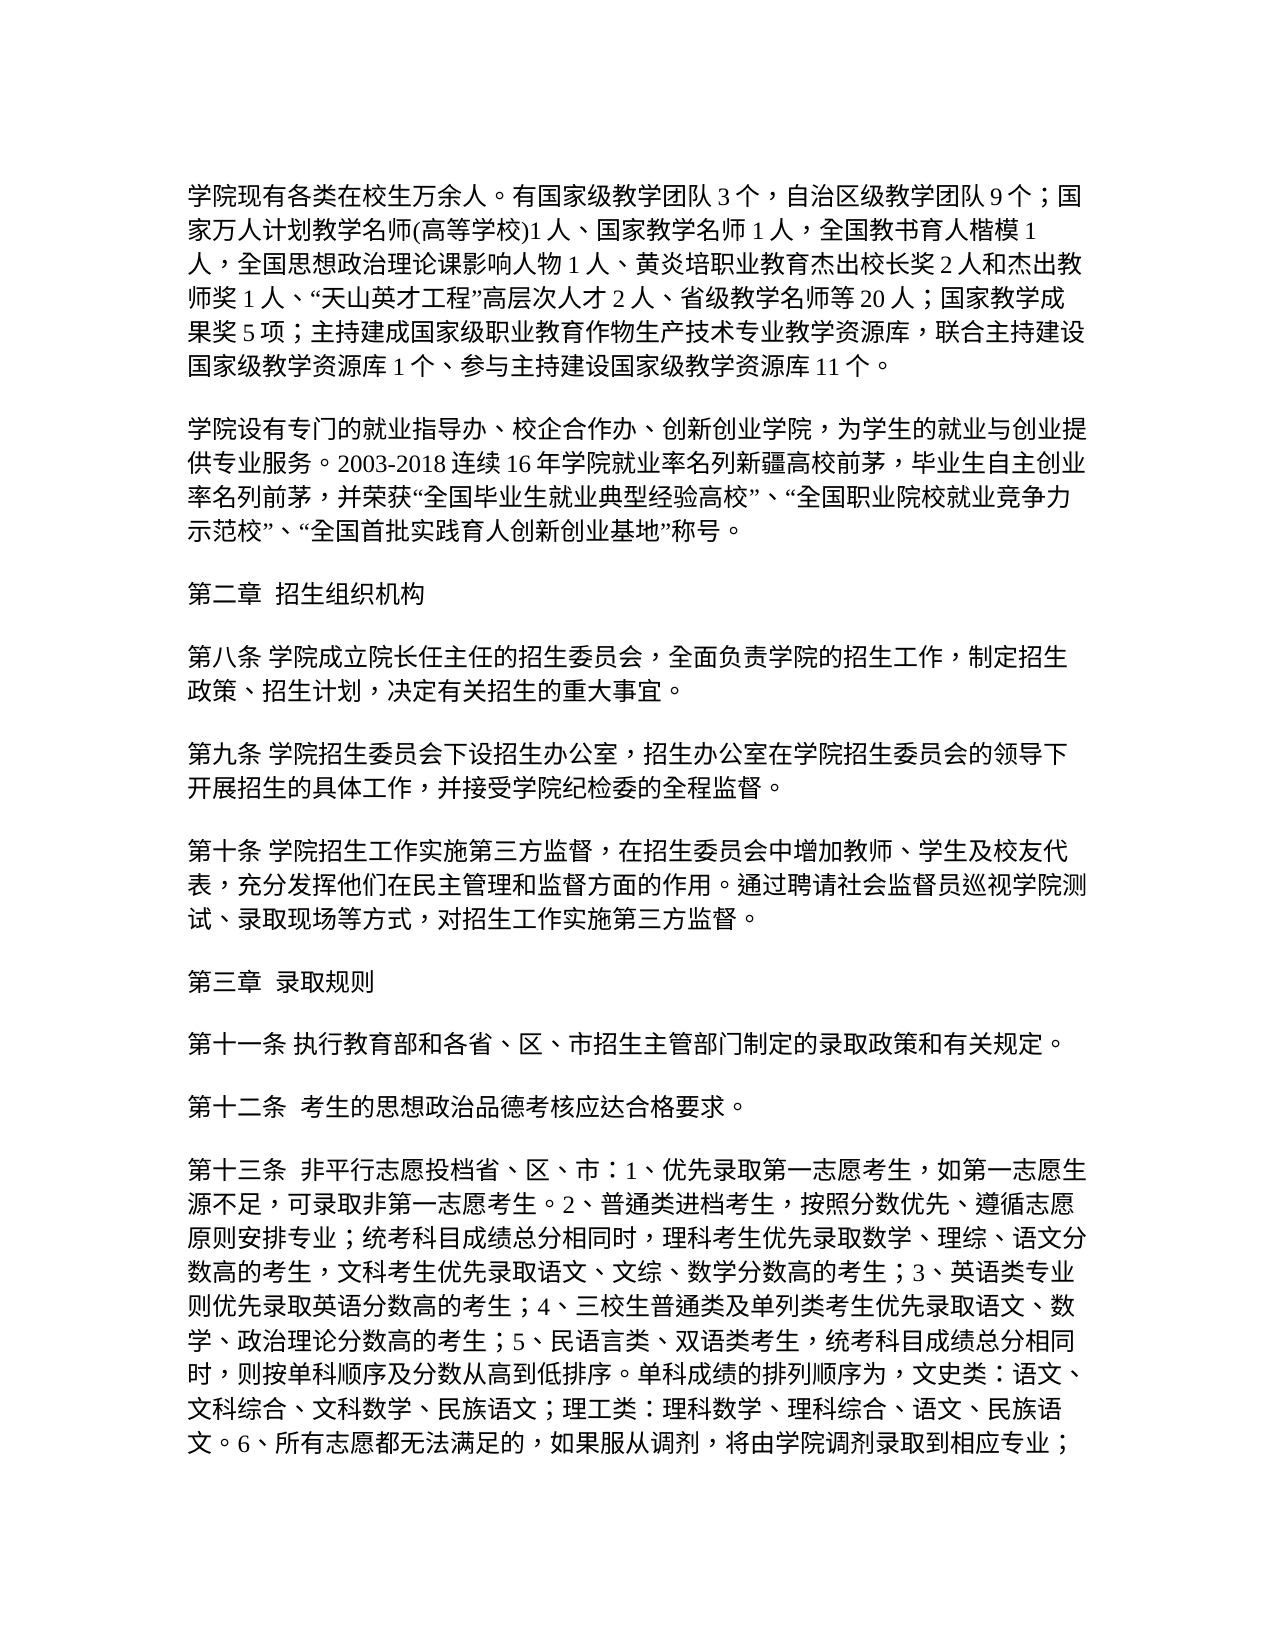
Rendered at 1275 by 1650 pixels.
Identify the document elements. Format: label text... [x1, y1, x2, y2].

text 第十二条 考生的思想政治品德考核应达合格要求。 [187, 1090, 1087, 1124]
text 第八条 学院成立院长任主任的招生委员会，全面负责学院的招生工作，制定招生政策、招生计划，决定有关招生的重大事宜。 [187, 640, 1087, 708]
text 学院设有专门的就业指导办、校企合作办、创新创业学院，为学生的就业与创业提供专业服务。2003-2018连续16年学院就业率名列新疆高校前茅，毕业生自主创业率名列前茅，并荣获“全国毕业生就业典型经验高校”、“全国职业院校就业竞争力示范校”、“全国首批实践育人创新创业基地”称号。 [187, 412, 1087, 548]
text 学院现有各类在校生万余人。有国家级教学团队3个，自治区级教学团队9个；国家万人计划教学名师(高等学校)1人、国家教学名师1人，全国教书育人楷模1人，全国思想政治理论课影响人物1人、黄炎培职业教育杰出校长奖2人和杰出教师奖1人、“天山英才工程”高层次人才2人、省级教学名师等20人；国家教学成果奖5项；主持建成国家级职业教育作物生产技术专业教学资源库，联合主持建设国家级教学资源库1个、参与主持建设国家级教学资源库11个。 [187, 179, 1087, 383]
text 第十条 学院招生工作实施第三方监督，在招生委员会中增加教师、学生及校友代表，充分发挥他们在民主管理和监督方面的作用。通过聘请社会监督员巡视学院测试、录取现场等方式，对招生工作实施第三方监督。 [187, 833, 1087, 936]
text 第九条 学院招生委员会下设招生办公室，招生办公室在学院招生委员会的领导下开展招生的具体工作，并接受学院纪检委的全程监督。 [187, 737, 1087, 805]
text 第十一条 执行教育部和各省、区、市招生主管部门制定的录取政策和有关规定。 [187, 1027, 1087, 1061]
text 第二章 招生组织机构 [187, 577, 1087, 611]
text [187, 1153, 1087, 1459]
text 第三章 录取规则 [187, 964, 1087, 998]
